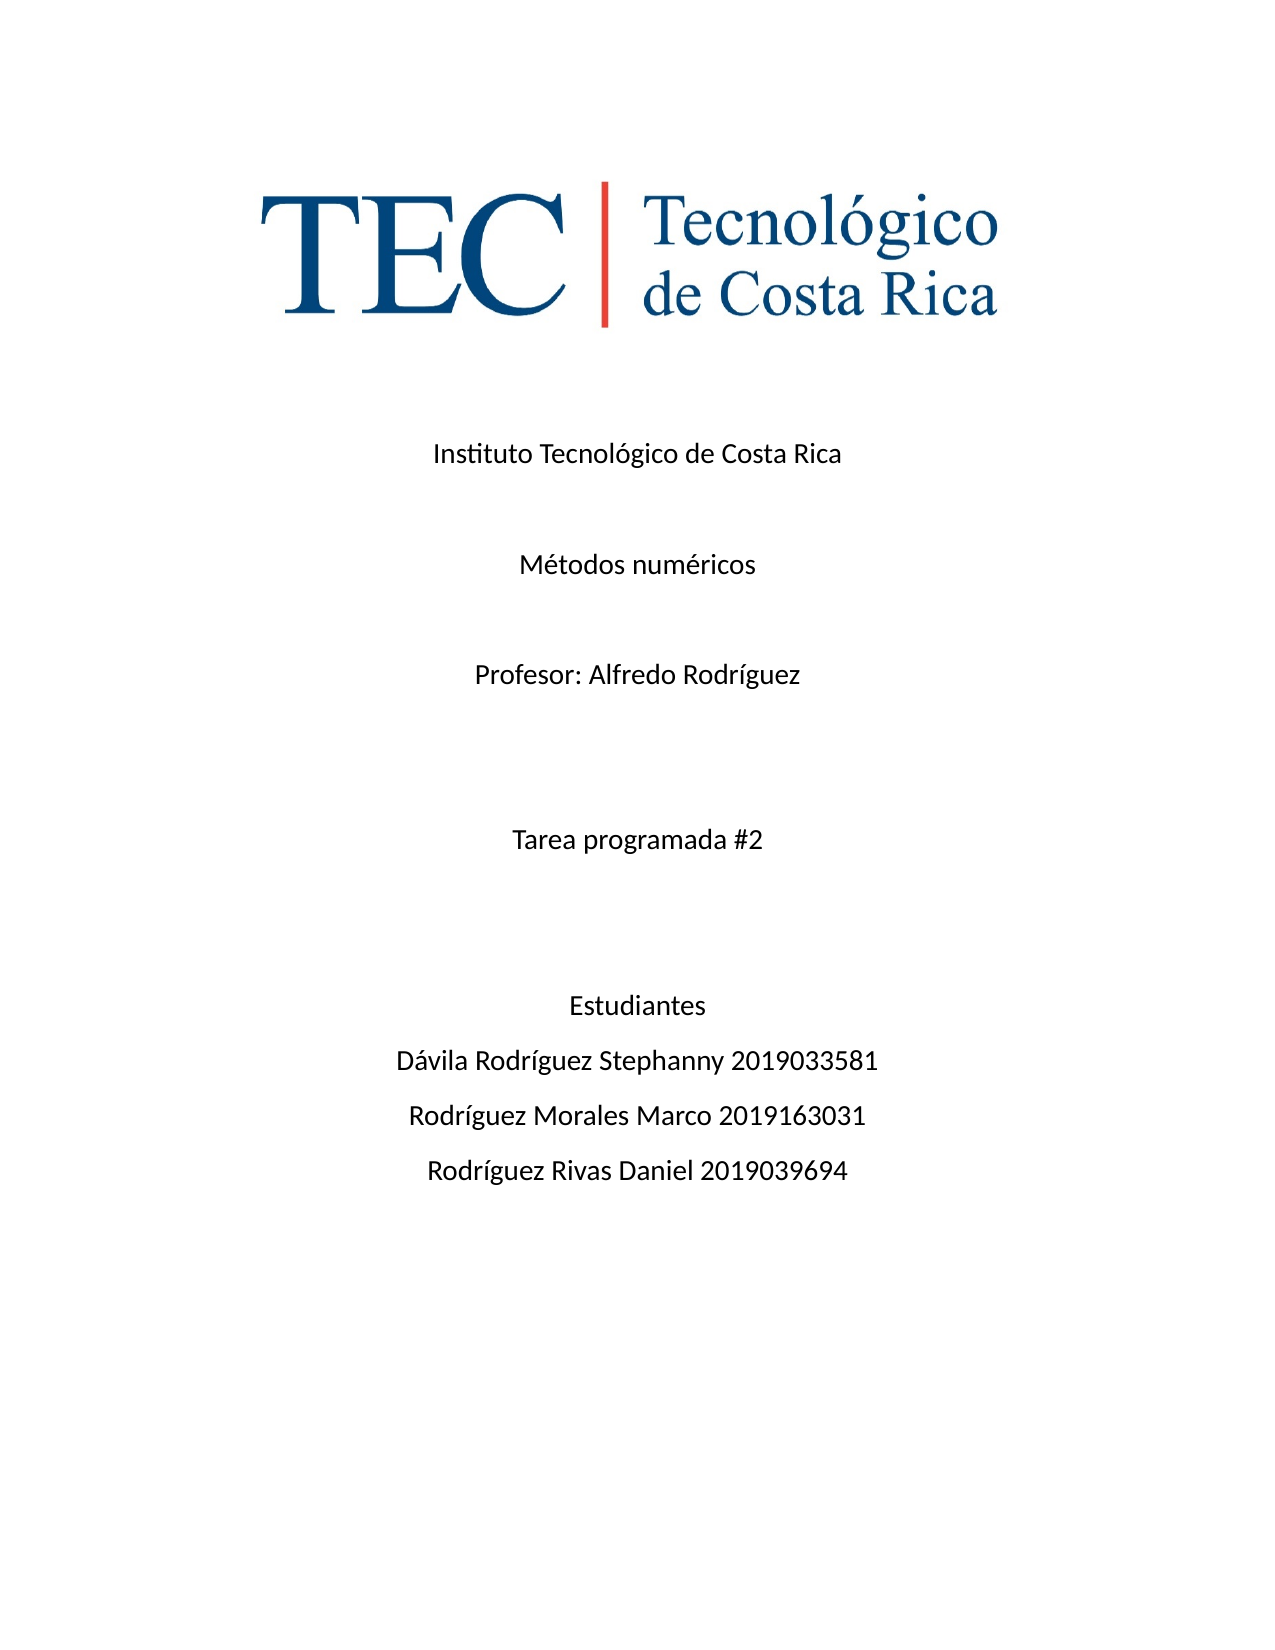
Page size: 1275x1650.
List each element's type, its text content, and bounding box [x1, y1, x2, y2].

text Profesor: Alfredo Rodríguez [177, 656, 1098, 692]
text Rodríguez Rivas Daniel 2019039694 [177, 1152, 1098, 1188]
picture [177, 147, 1098, 362]
text Instituto Tecnológico de Costa Rica [177, 436, 1098, 471]
text Dávila Rodríguez Stephanny 2019033581 [177, 1042, 1098, 1077]
text Métodos numéricos [177, 546, 1098, 581]
text Estudiantes [177, 987, 1098, 1022]
text Tarea programada #2 [177, 821, 1098, 857]
text Rodríguez Morales Marco 2019163031 [177, 1097, 1098, 1132]
